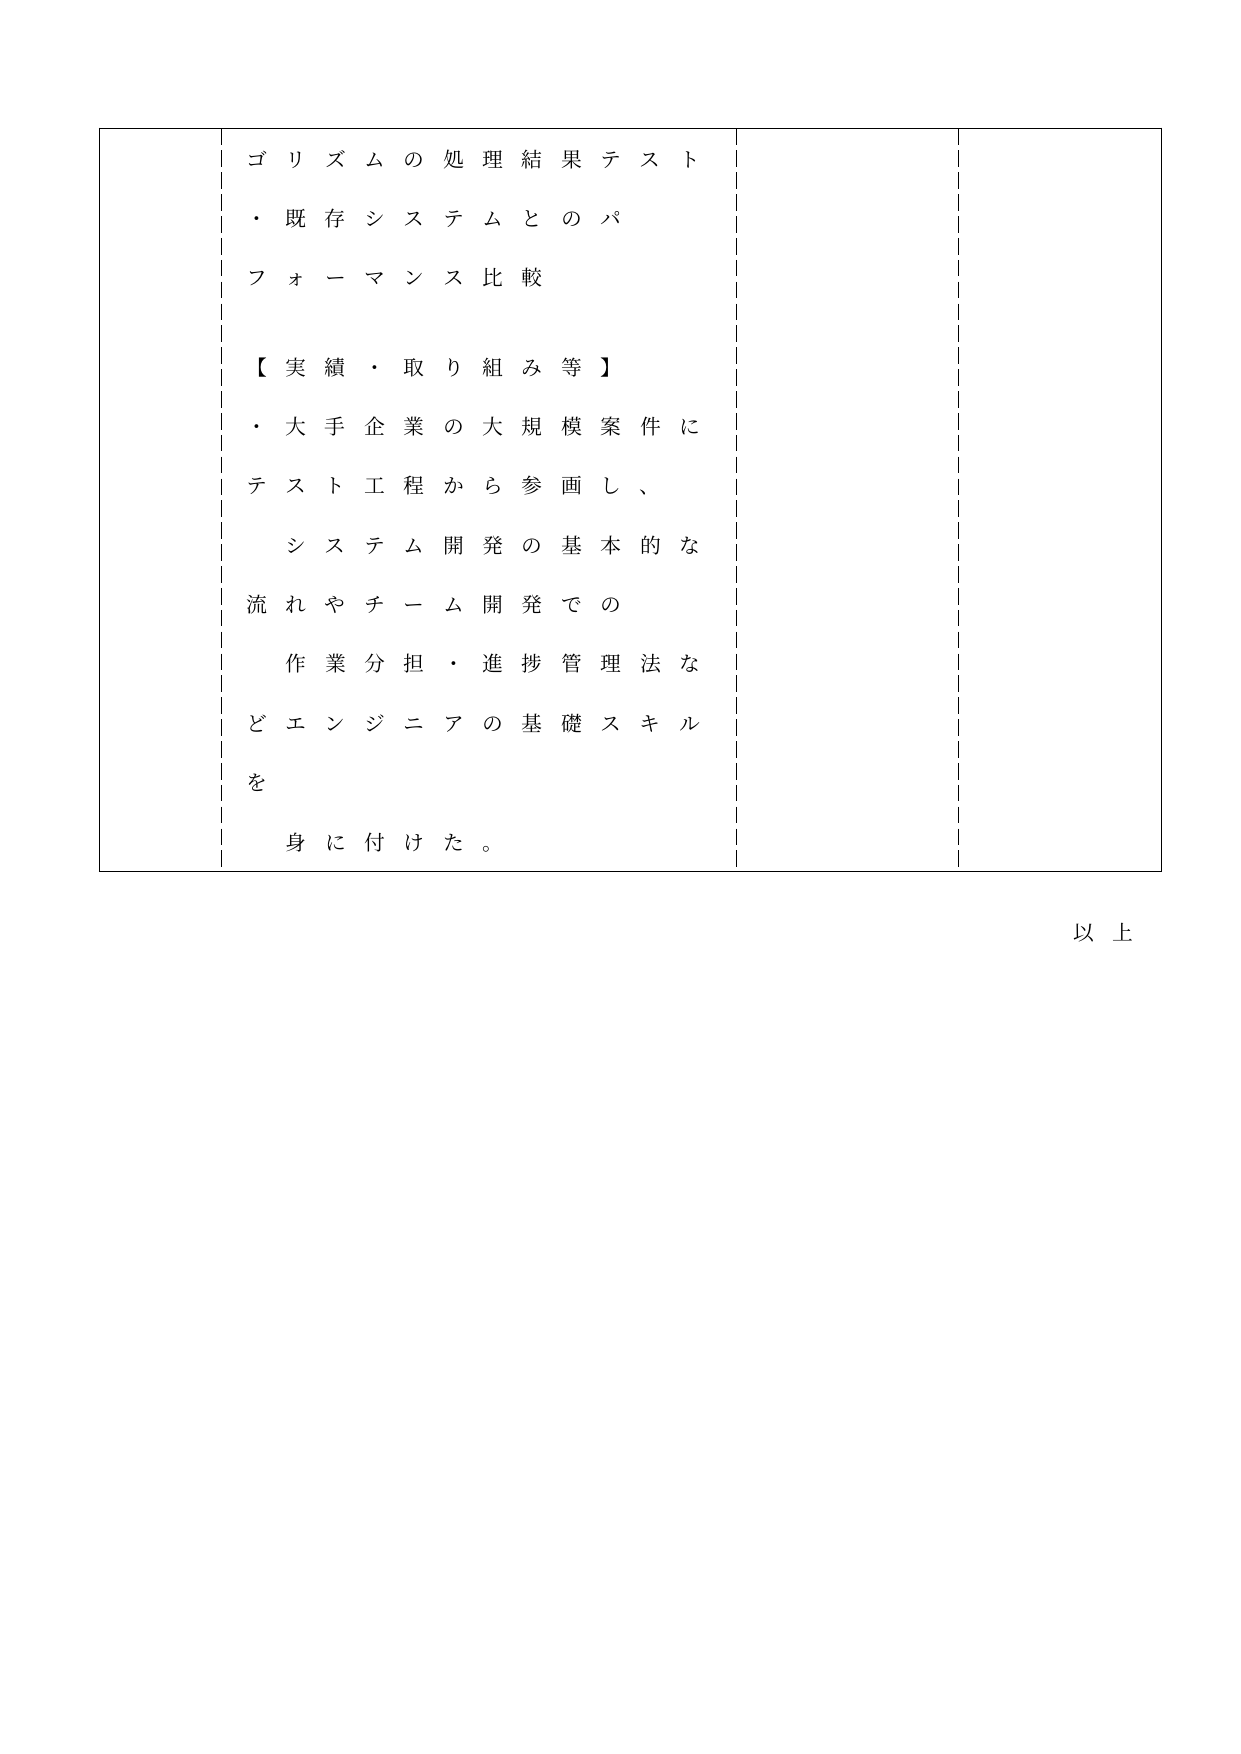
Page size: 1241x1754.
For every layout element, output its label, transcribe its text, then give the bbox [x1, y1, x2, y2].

text 以上 [88, 901, 1152, 961]
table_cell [100, 129, 221, 871]
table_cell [737, 129, 958, 871]
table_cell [221, 129, 737, 871]
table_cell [958, 129, 1161, 871]
